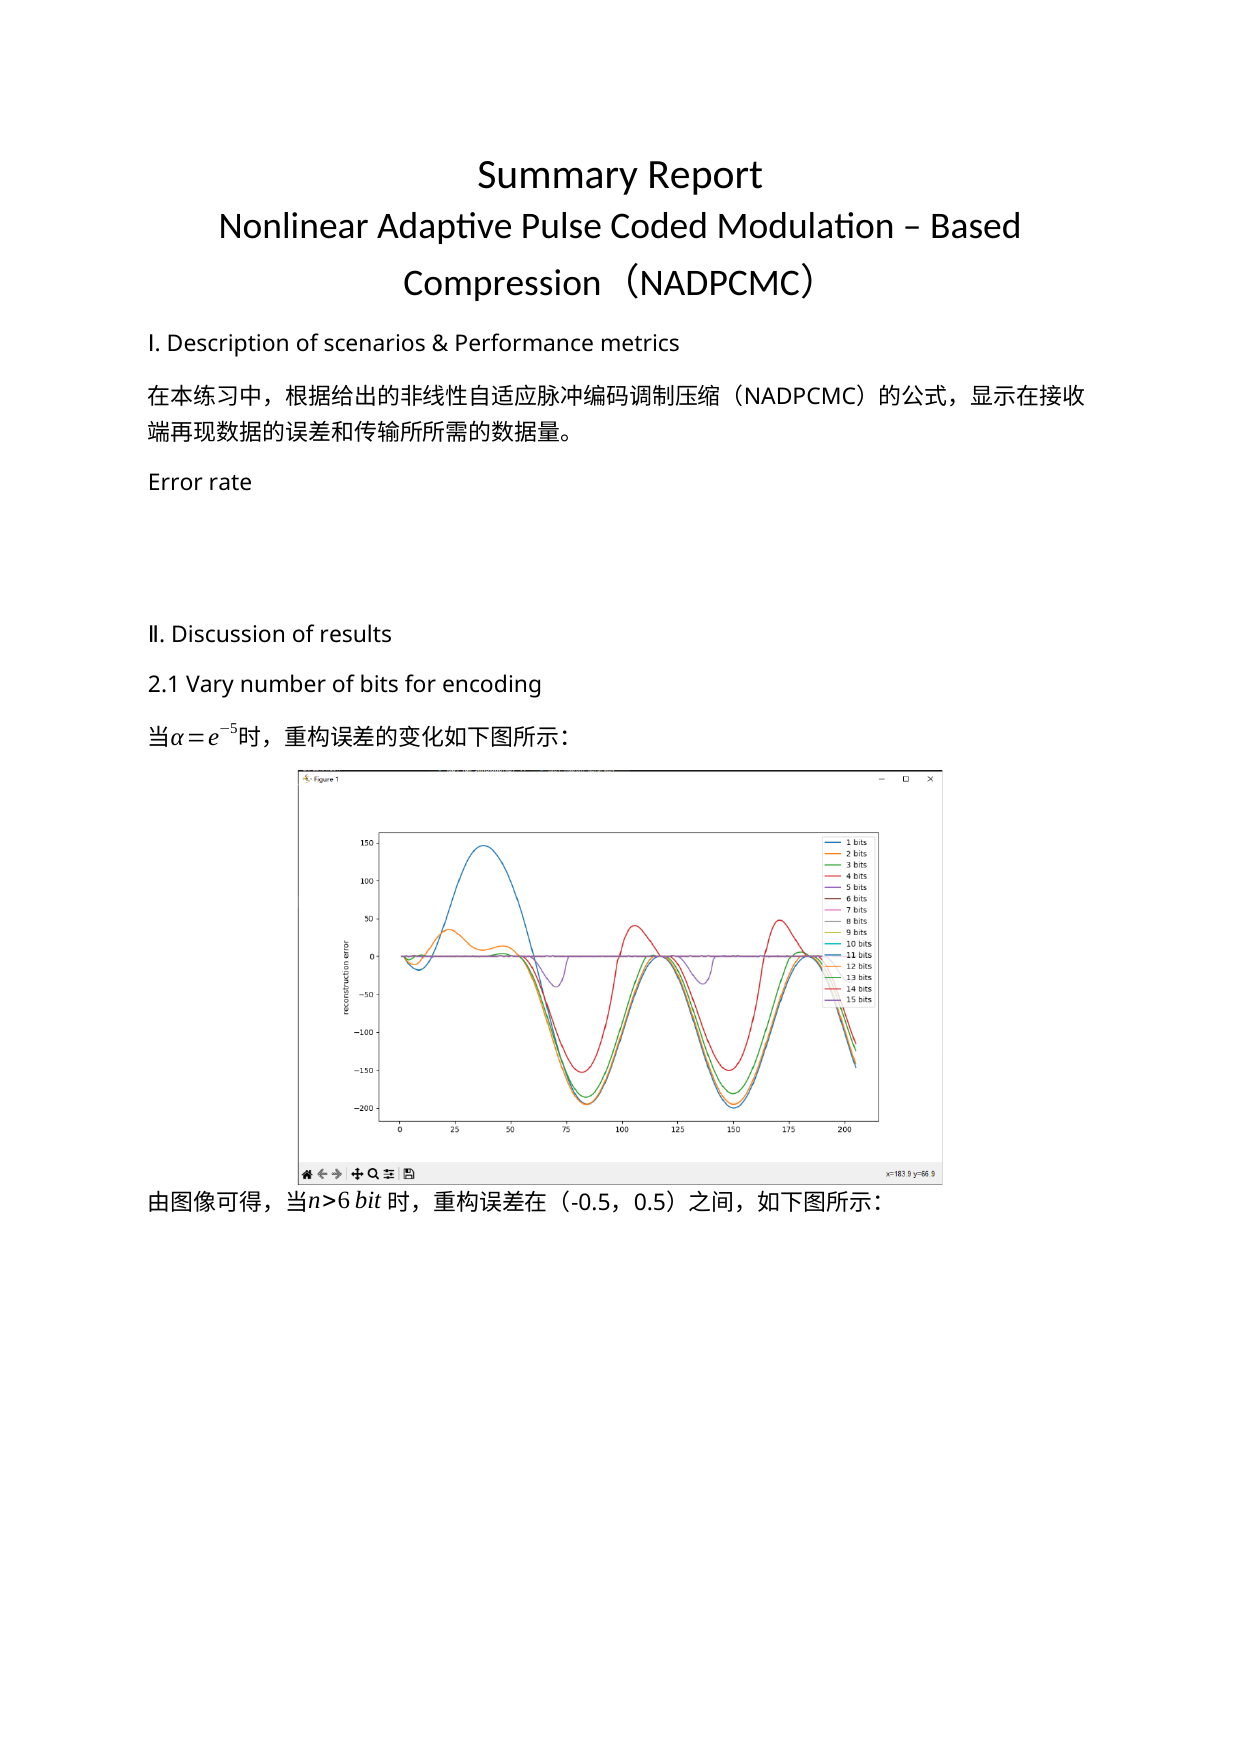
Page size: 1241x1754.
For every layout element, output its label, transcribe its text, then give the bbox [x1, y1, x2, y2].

text Ⅰ. Description of scenarios & Performance metrics [148, 327, 1093, 359]
text Error rate [148, 466, 1093, 497]
text 在本练习中，根据给出的非线性自适应脉冲编码调制压缩（NADPCMC）的公式，显示在接收端再现数据的误差和传输所所需的数据量。 [148, 378, 1093, 447]
text 2.1 Vary number of bits for encoding [148, 668, 1093, 699]
text Ⅱ. Discussion of results [148, 617, 1093, 649]
text Summary Report Nonlinear Adaptive Pulse Coded Modulation – Based Compression（NADPCMC） [148, 148, 1093, 306]
text 当时，重构误差的变化如下图所示： [148, 718, 1093, 752]
picture [297, 770, 943, 1185]
text 由图像可得，当 时，重构误差在（-0.5，0.5）之间，如下图所示： [148, 1184, 1093, 1218]
